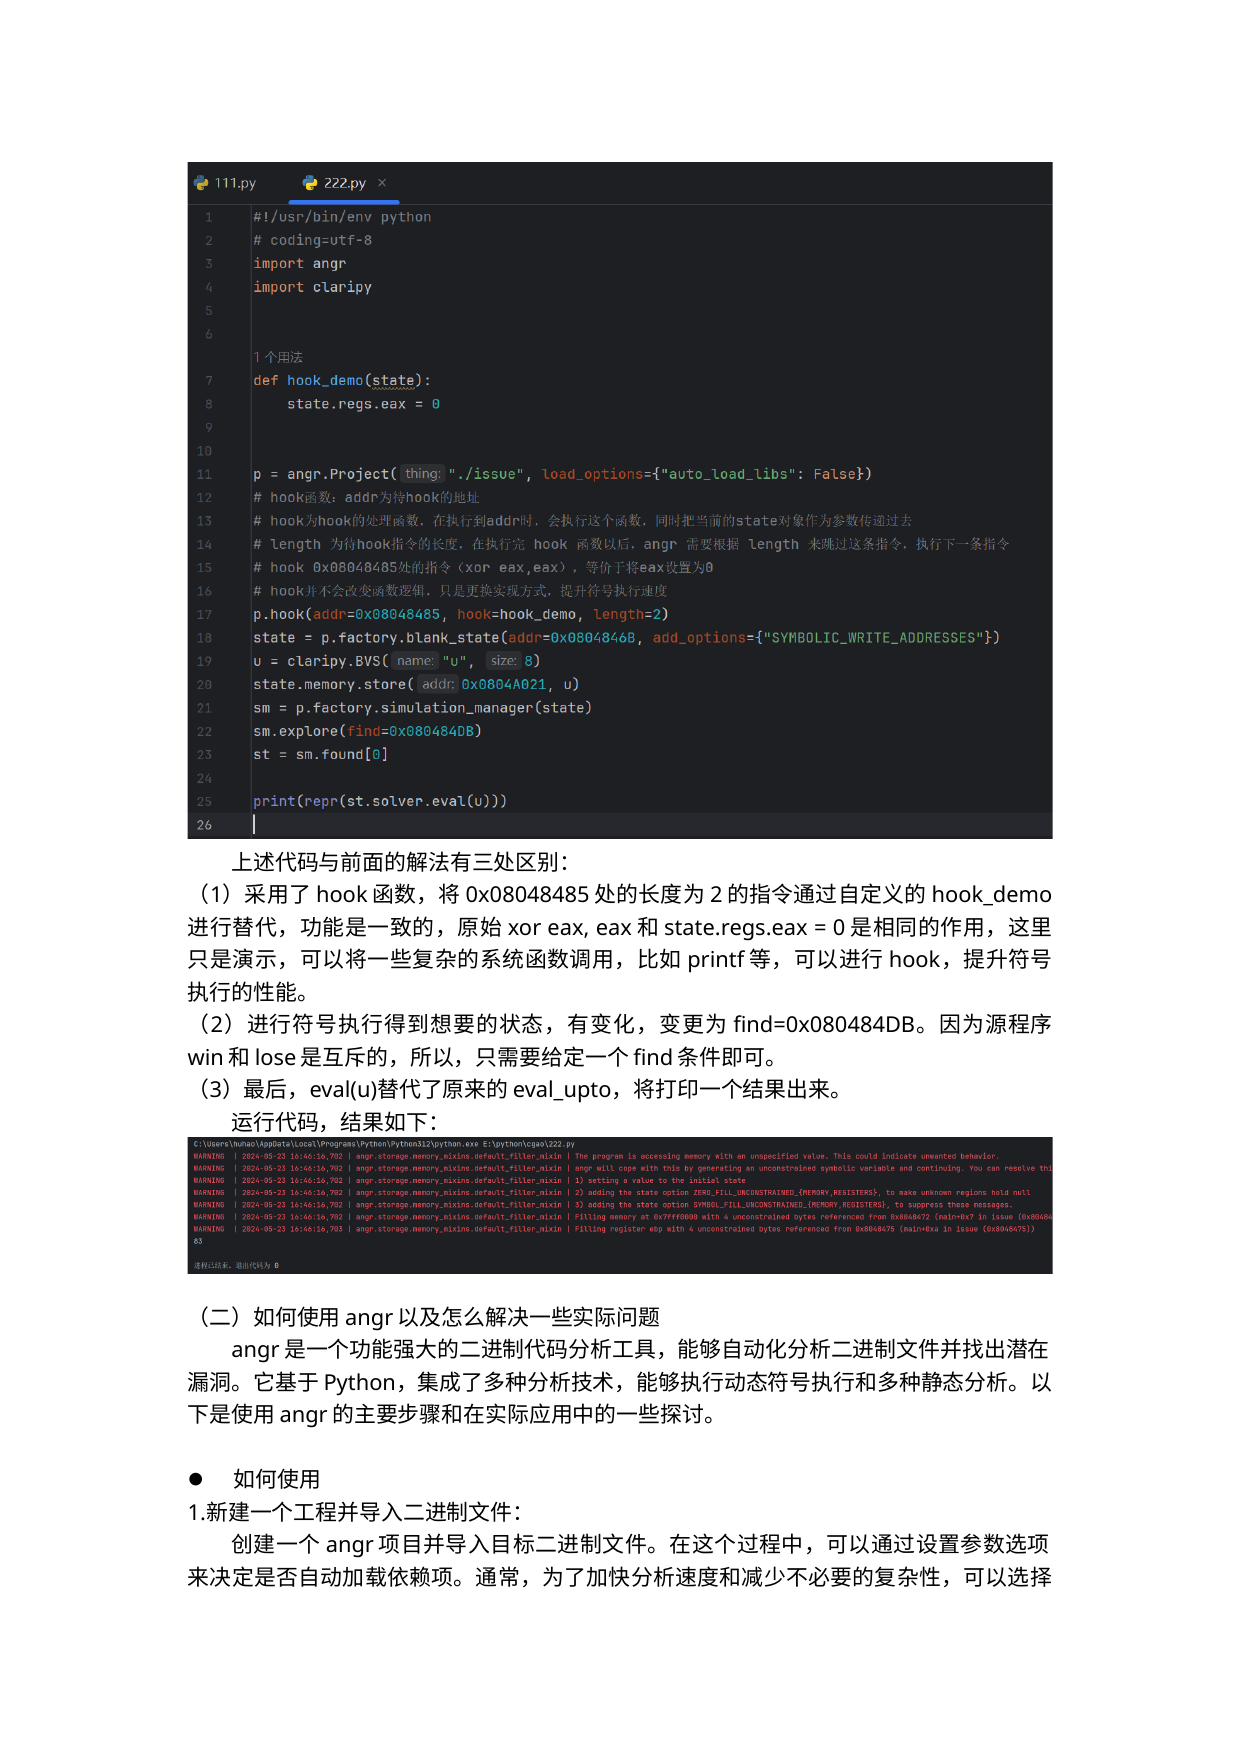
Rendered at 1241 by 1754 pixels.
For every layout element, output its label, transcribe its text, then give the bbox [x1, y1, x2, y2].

picture [187, 1137, 1053, 1274]
text （1）采用了hook函数，将0x08048485处的长度为2的指令通过自定义的hook_demo进行替代，功能是一致的，原始xor eax, eax和state.regs.eax = 0是相同的作用，这里只是演示，可以将一些复杂的系统函数调用，比如printf等，可以进行hook，提升符号执行的性能。 [187, 877, 1053, 1007]
text （3）最后，eval(u)替代了原来的eval_upto，将打印一个结果出来。 [187, 1072, 1053, 1104]
text 1.新建一个工程并导入二进制文件： [187, 1494, 1053, 1527]
picture [187, 162, 1053, 839]
text 上述代码与前面的解法有三处区别： [187, 844, 1053, 877]
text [187, 1527, 1053, 1592]
text （2）进行符号执行得到想要的状态，有变化，变更为find=0x080484DB。因为源程序win和lose是互斥的，所以，只需要给定一个find条件即可。 [187, 1007, 1053, 1072]
text angr是一个功能强大的二进制代码分析工具，能够自动化分析二进制文件并找出潜在漏洞。它基于Python，集成了多种分析技术，能够执行动态符号执行和多种静态分析。以下是使用angr的主要步骤和在实际应用中的一些探讨。 [187, 1332, 1053, 1429]
list 如何使用 [187, 1462, 1053, 1494]
text （二）如何使用angr以及怎么解决一些实际问题 [187, 1299, 1053, 1332]
text 运行代码，结果如下： [187, 1104, 1053, 1137]
